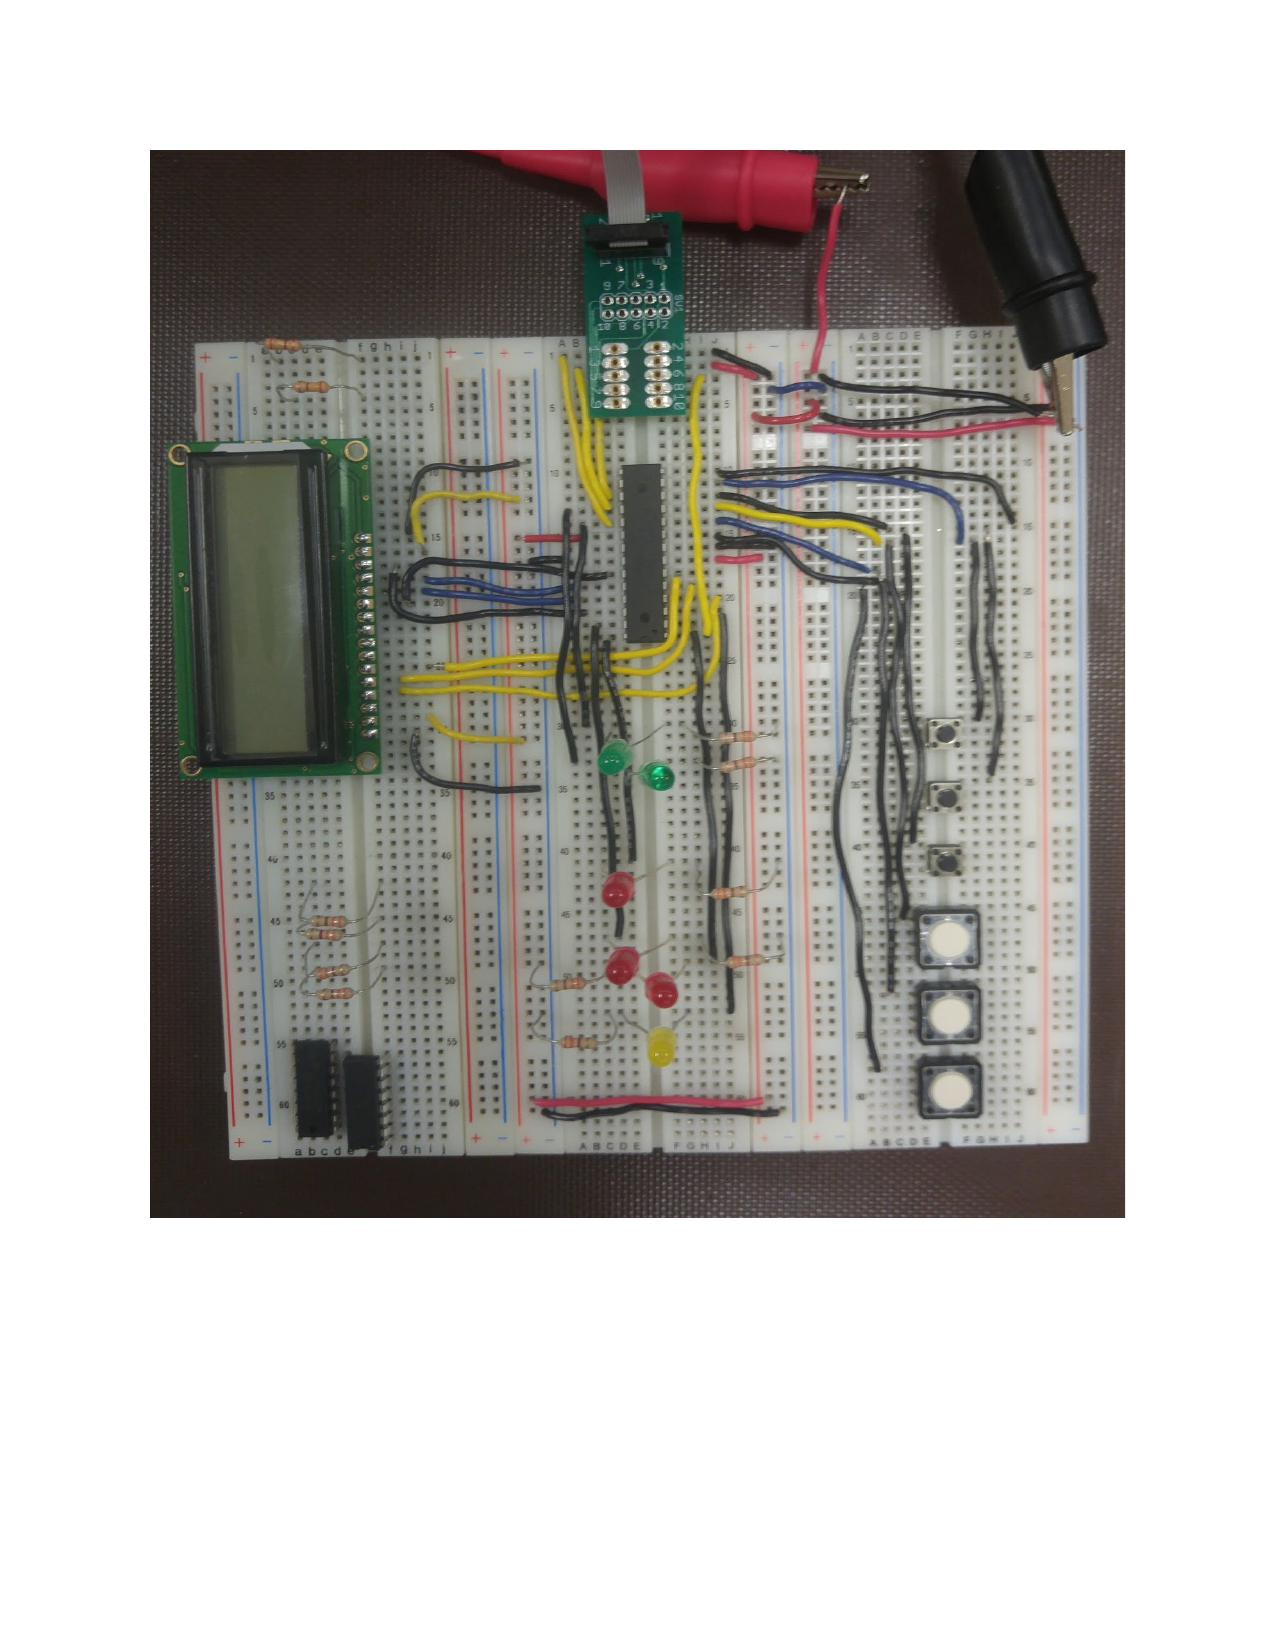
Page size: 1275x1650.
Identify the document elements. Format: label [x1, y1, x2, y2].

picture [150, 150, 1125, 1218]
